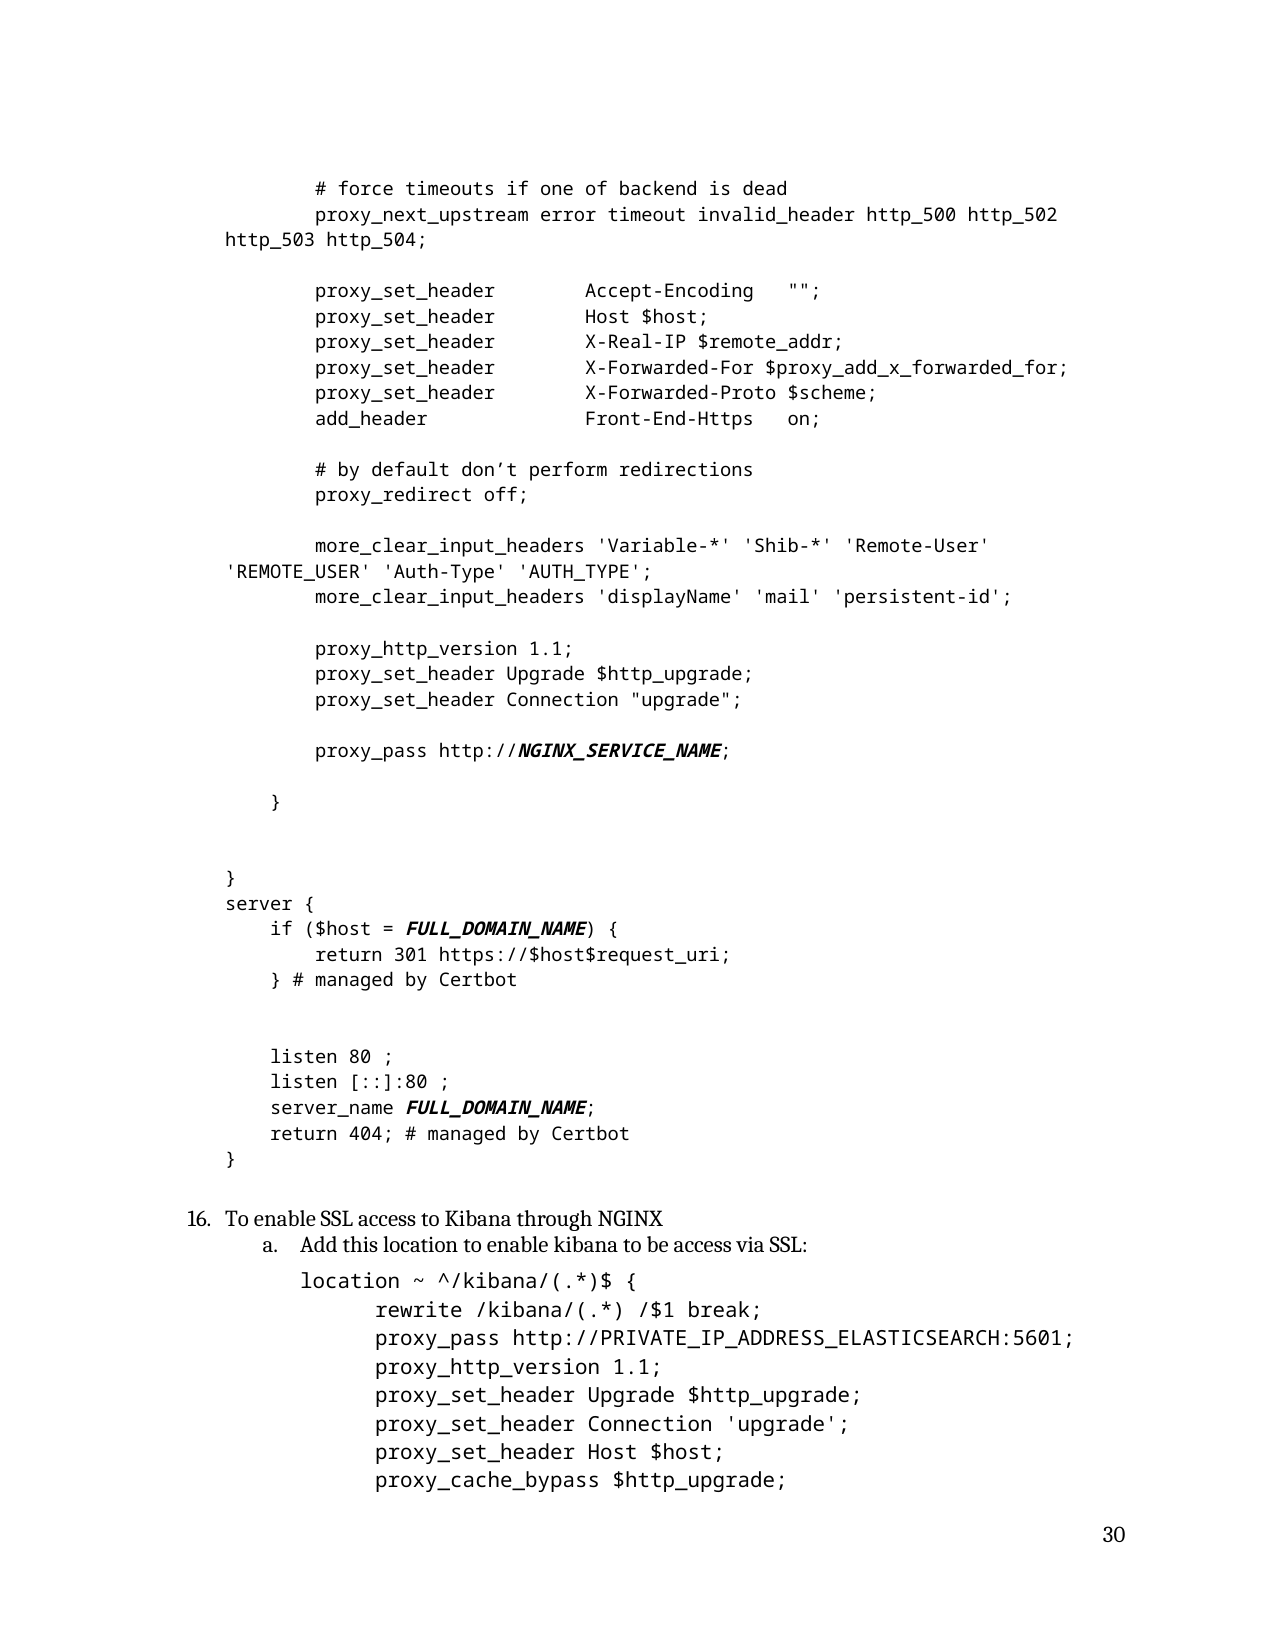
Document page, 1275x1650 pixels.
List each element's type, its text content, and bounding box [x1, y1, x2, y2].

text proxy_http_version 1.1; [225, 635, 1125, 660]
text proxy_pass http://NGINX_SERVICE_NAME; [225, 737, 1125, 762]
text add_header Front-End-Https on; [225, 405, 1125, 431]
text if ($host = FULL_DOMAIN_NAME) { [225, 916, 1125, 941]
text return 301 https://$host$request_uri; [225, 941, 1125, 967]
text listen 80 ; [225, 1043, 1125, 1069]
text proxy_set_header Host $host; [225, 303, 1125, 329]
text proxy_set_header Connection 'upgrade'; [375, 1409, 1125, 1437]
text server { [225, 890, 1125, 916]
text location ~ ^/kibana/(.*)$ { [300, 1267, 1125, 1295]
text more_clear_input_headers 'Variable-*' 'Shib-*' 'Remote-User' 'REMOTE_USER' 'Auth-Type' 'AUTH_TYPE'; [225, 533, 1125, 584]
text rewrite /kibana/(.*) /$1 break; [375, 1295, 1125, 1323]
text } [225, 1145, 1125, 1171]
text proxy_set_header Upgrade $http_upgrade; [375, 1380, 1125, 1409]
list Add this location to enable kibana to be access via SSL: [262, 1232, 1125, 1258]
text proxy_set_header Accept-Encoding ""; [225, 278, 1125, 303]
text proxy_set_header Host $host; [375, 1437, 1125, 1466]
text } # managed by Certbot [225, 967, 1125, 992]
text } [225, 788, 1125, 813]
text more_clear_input_headers 'displayName' 'mail' 'persistent-id'; [225, 584, 1125, 609]
text proxy_http_version 1.1; [375, 1352, 1125, 1380]
text proxy_redirect off; [225, 482, 1125, 507]
text listen [::]:80 ; [225, 1069, 1125, 1094]
text proxy_set_header X-Forwarded-Proto $scheme; [225, 380, 1125, 405]
text proxy_pass http://PRIVATE_IP_ADDRESS_ELASTICSEARCH:5601; [375, 1323, 1125, 1352]
text # force timeouts if one of backend is dead [225, 176, 1125, 201]
text proxy_cache_bypass $http_upgrade; [375, 1466, 1125, 1494]
text proxy_set_header Connection "upgrade"; [225, 686, 1125, 711]
text server_name FULL_DOMAIN_NAME; [225, 1094, 1125, 1120]
text proxy_set_header Upgrade $http_upgrade; [225, 660, 1125, 686]
text # by default don’t perform redirections [225, 456, 1125, 482]
text proxy_next_upstream error timeout invalid_header http_500 http_502 http_503 http_504; [225, 201, 1125, 252]
text } [225, 864, 1125, 890]
text proxy_set_header X-Forwarded-For $proxy_add_x_forwarded_for; [225, 354, 1125, 380]
text return 404; # managed by Certbot [225, 1120, 1125, 1145]
text proxy_set_header X-Real-IP $remote_addr; [225, 329, 1125, 354]
list To enable SSL access to Kibana through NGINX [187, 1206, 1125, 1232]
